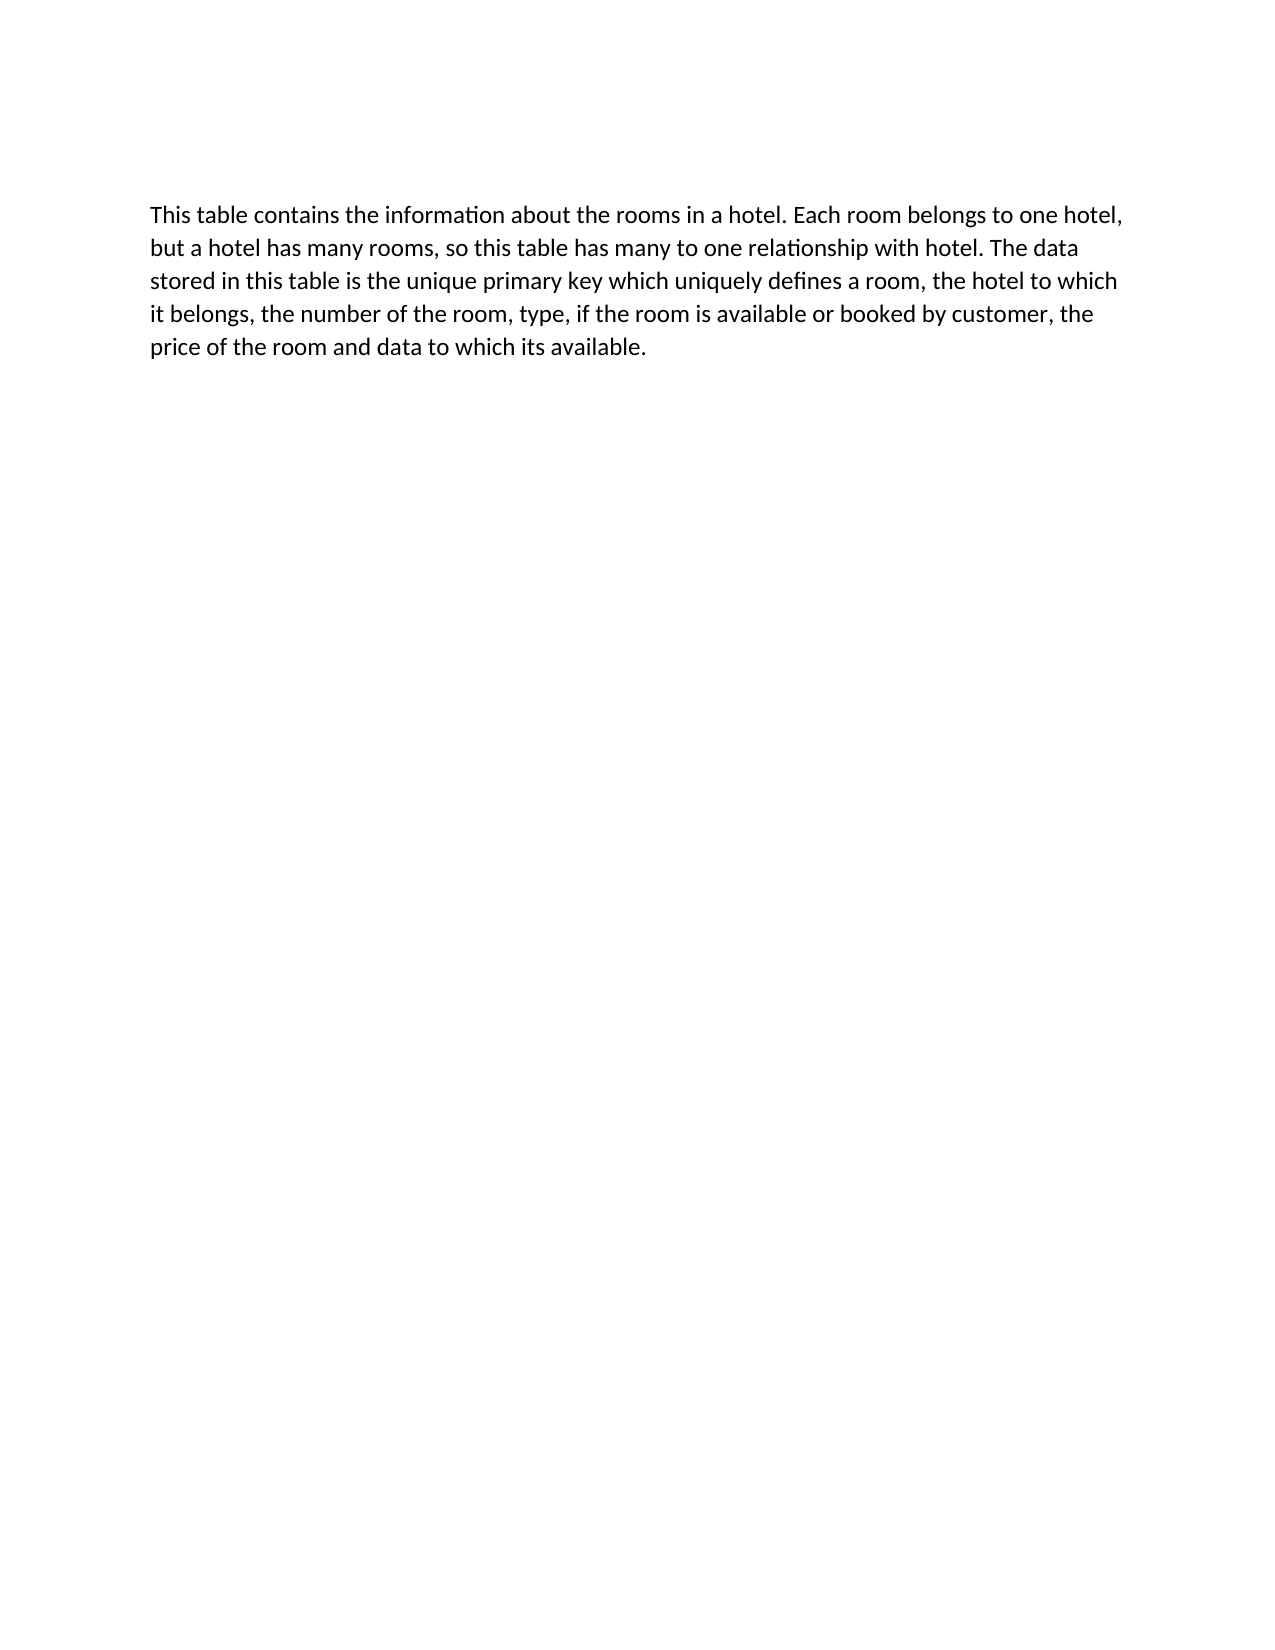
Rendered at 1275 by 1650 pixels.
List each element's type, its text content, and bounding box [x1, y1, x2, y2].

text This table contains the information about the rooms in a hotel. Each room belongs to one hotel, but a hotel has many rooms, so this table has many to one relationship with hotel. The data stored in this table is the unique primary key which uniquely defines a room, the hotel to which it belongs, the number of the room, type, if the room is available or booked by customer, the price of the room and data to which its available. [150, 199, 1125, 362]
